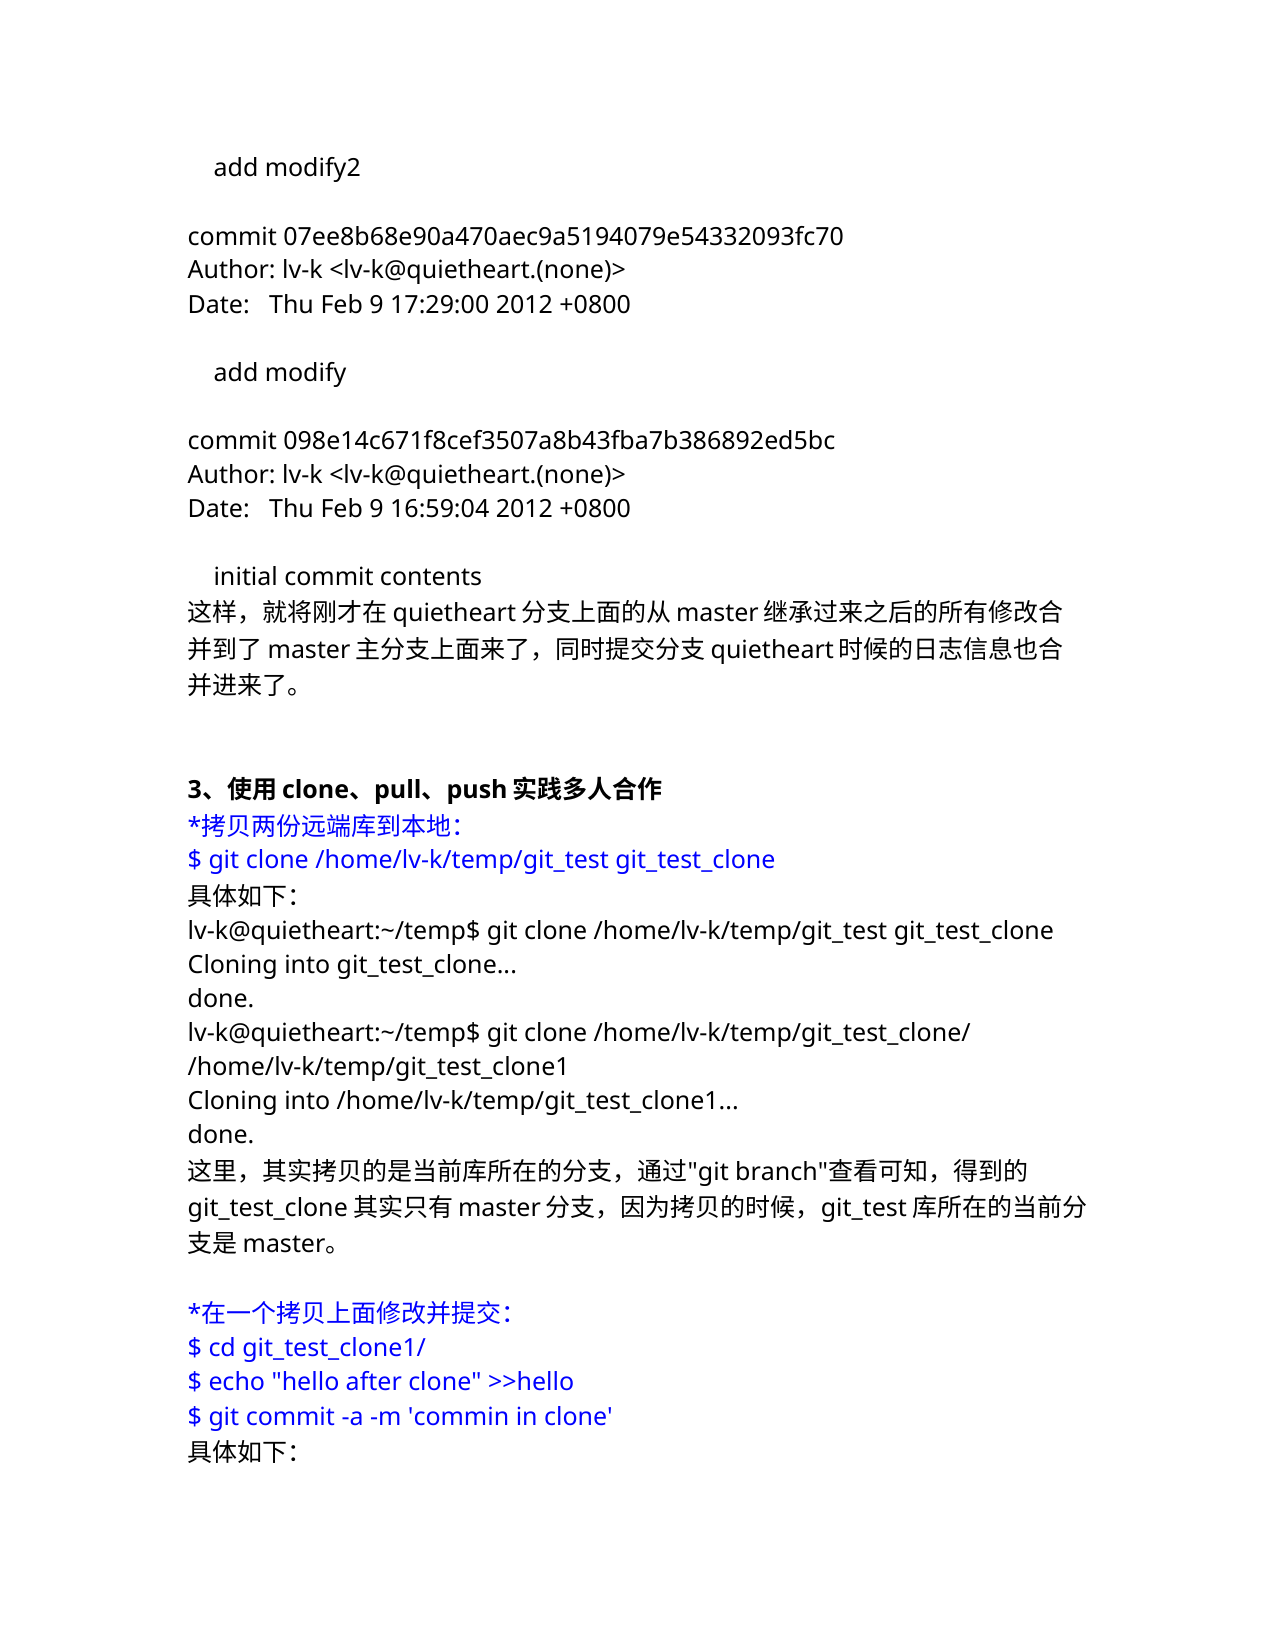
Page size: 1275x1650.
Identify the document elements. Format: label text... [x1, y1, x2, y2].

text Author: lv-k <lv-k@quietheart.(none)> [187, 457, 1087, 491]
text add modify [187, 354, 1087, 388]
text lv-k@quietheart:~/temp$ git clone /home/lv-k/temp/git_test_clone/ /home/lv-k/temp/git_test_clone1 [187, 1015, 1087, 1083]
text $ git clone /home/lv-k/temp/git_test git_test_clone [187, 842, 1087, 876]
text lv-k@quietheart:~/temp$ git clone /home/lv-k/temp/git_test git_test_clone [187, 912, 1087, 947]
text 具体如下： [187, 876, 1087, 912]
text 具体如下： [187, 1432, 1087, 1468]
text add modify2 [187, 150, 1087, 184]
text 这样，就将刚才在quietheart分支上面的从master继承过来之后的所有修改合并到了master主分支上面来了，同时提交分支quietheart时候的日志信息也合并进来了。 [187, 593, 1087, 702]
text commit 098e14c671f8cef3507a8b43fba7b386892ed5bc [187, 422, 1087, 457]
text Date: Thu Feb 9 17:29:00 2012 +0800 [187, 286, 1087, 320]
text Cloning into /home/lv-k/temp/git_test_clone1... [187, 1083, 1087, 1117]
text Author: lv-k <lv-k@quietheart.(none)> [187, 252, 1087, 286]
text Cloning into git_test_clone... [187, 947, 1087, 981]
text *拷贝两份远端库到本地： [187, 806, 1087, 842]
text *在一个拷贝上面修改并提交： [187, 1294, 1087, 1330]
text done. [187, 981, 1087, 1015]
text 这里，其实拷贝的是当前库所在的分支，通过"git branch"查看可知，得到的git_test_clone其实只有master分支，因为拷贝的时候，git_test库所在的当前分支是master。 [187, 1151, 1087, 1260]
text 3、使用clone、pull、push实践多人合作 [187, 770, 1087, 806]
text done. [187, 1117, 1087, 1151]
text $ cd git_test_clone1/ [187, 1330, 1087, 1364]
text $ echo "hello after clone" >>hello [187, 1364, 1087, 1398]
text $ git commit -a -m 'commin in clone' [187, 1398, 1087, 1432]
text initial commit contents [187, 559, 1087, 593]
text Date: Thu Feb 9 16:59:04 2012 +0800 [187, 491, 1087, 525]
text commit 07ee8b68e90a470aec9a5194079e54332093fc70 [187, 218, 1087, 252]
